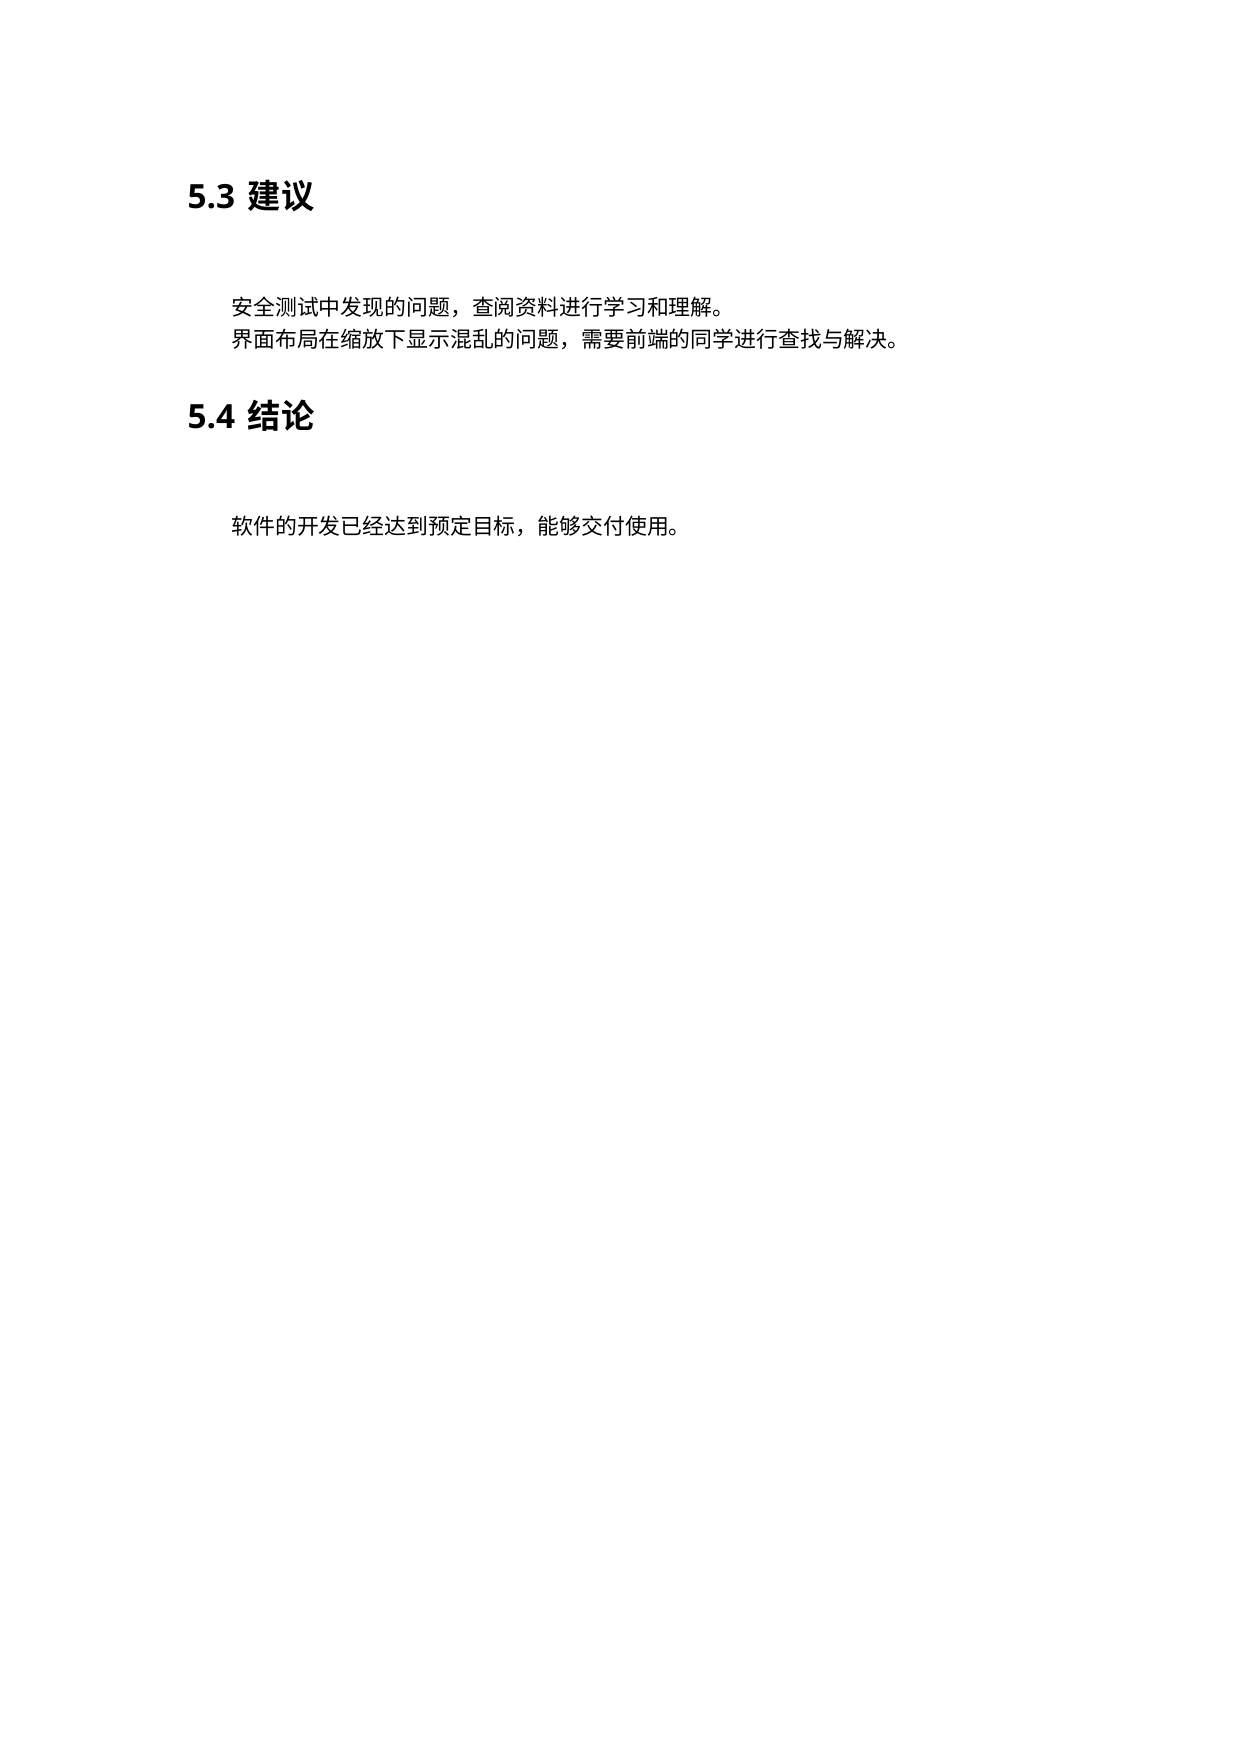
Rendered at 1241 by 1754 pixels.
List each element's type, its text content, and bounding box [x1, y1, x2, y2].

text 安全测试中发现的问题，查阅资料进行学习和理解。 [187, 289, 1053, 322]
text 软件的开发已经达到预定目标，能够交付使用。 [187, 509, 1053, 541]
subtitle 建议 [187, 162, 1053, 227]
subtitle 结论 [187, 381, 1053, 446]
text 界面布局在缩放下显示混乱的问题，需要前端的同学进行查找与解决。 [187, 322, 1053, 354]
